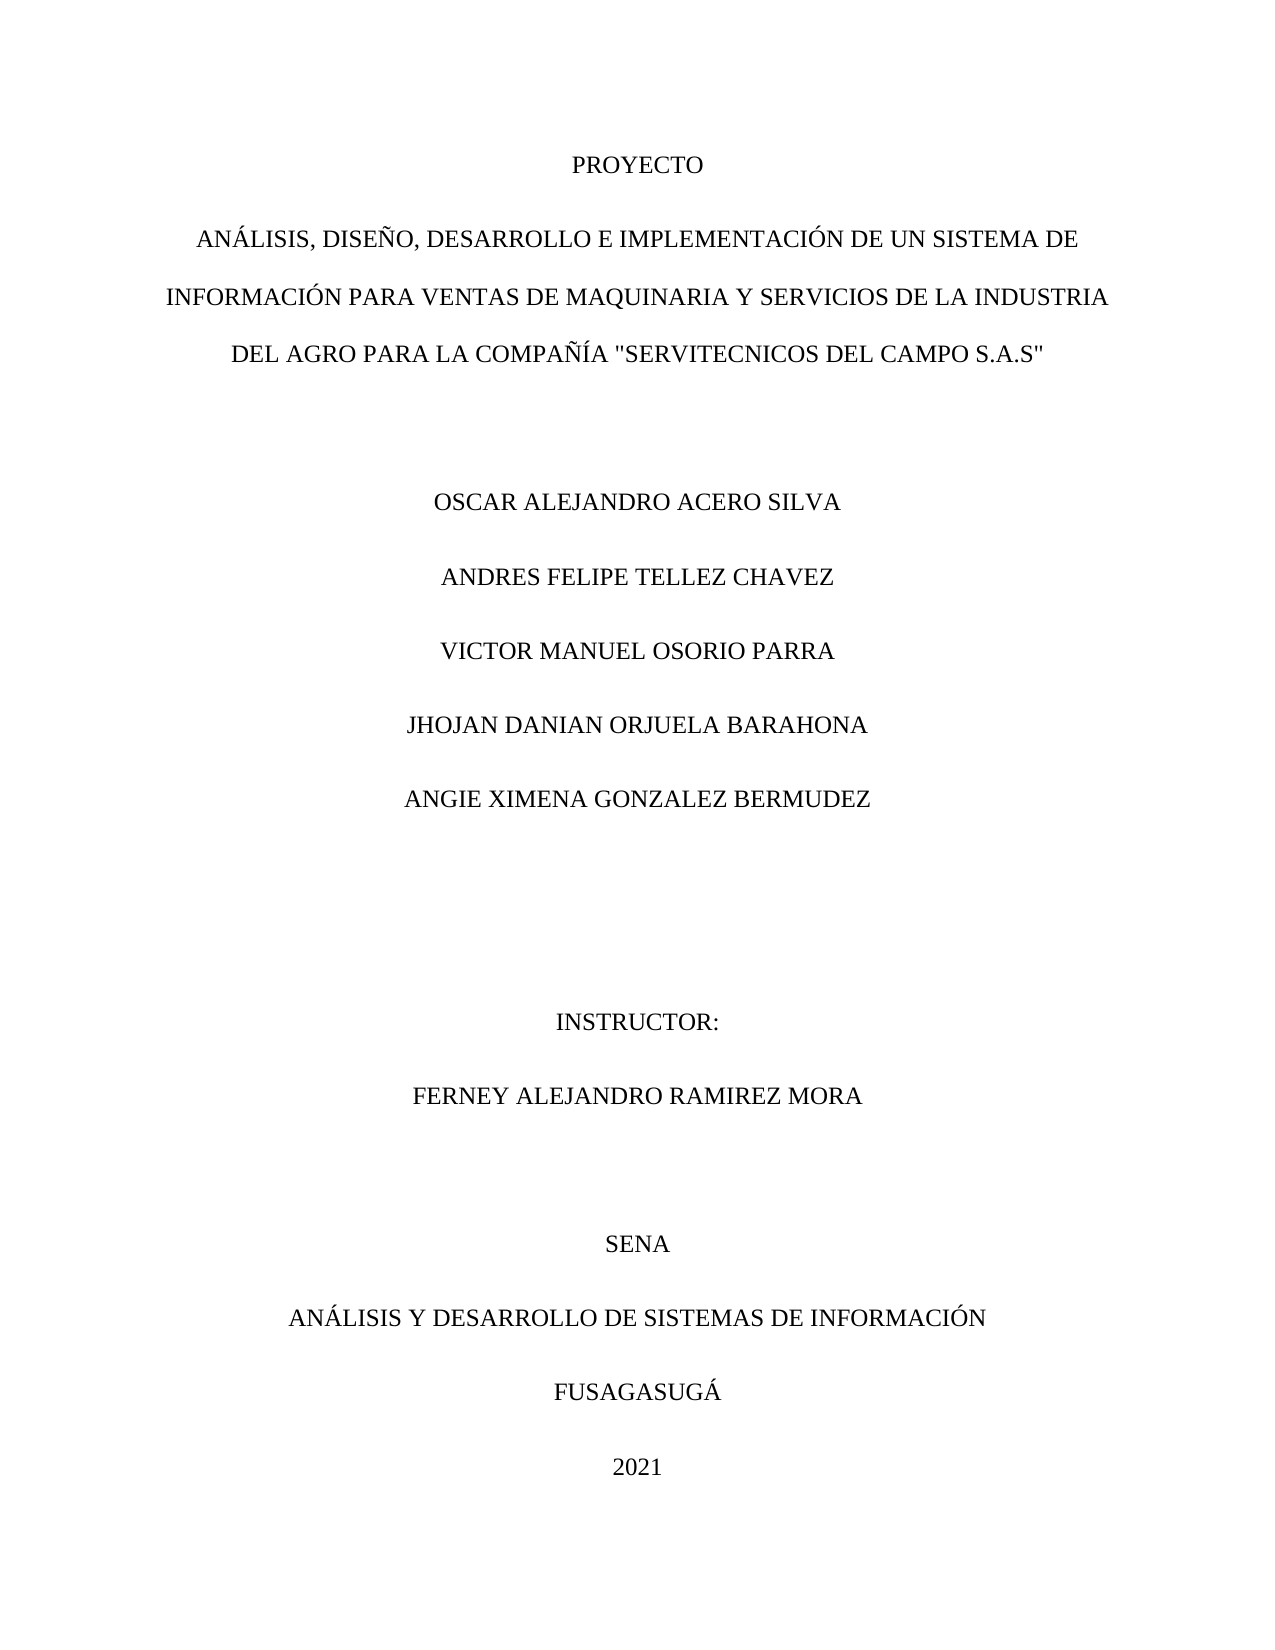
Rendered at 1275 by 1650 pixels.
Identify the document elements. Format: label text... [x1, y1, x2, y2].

text ANGIE XIMENA GONZALEZ BERMUDEZ [150, 784, 1125, 813]
text 2021 [150, 1452, 1125, 1480]
text INSTRUCTOR: [150, 1007, 1125, 1035]
text JHOJAN DANIAN ORJUELA BARAHONA [150, 710, 1125, 739]
text OSCAR ALEJANDRO ACERO SILVA [150, 487, 1125, 516]
text ANÁLISIS, DISEÑO, DESARROLLO E IMPLEMENTACIÓN DE UN SISTEMA DE INFORMACIÓN PARA VENTAS DE MAQUINARIA Y SERVICIOS DE LA INDUSTRIA DEL AGRO PARA LA COMPAÑÍA "SERVITECNICOS DEL CAMPO S.A.S" [150, 224, 1125, 368]
text FERNEY ALEJANDRO RAMIREZ MORA [150, 1081, 1125, 1109]
text SENA [150, 1229, 1125, 1258]
text VICTOR MANUEL OSORIO PARRA [150, 636, 1125, 664]
text FUSAGASUGÁ [150, 1377, 1125, 1406]
text ANDRES FELIPE TELLEZ CHAVEZ [150, 562, 1125, 590]
text ANÁLISIS Y DESARROLLO DE SISTEMAS DE INFORMACIÓN [150, 1303, 1125, 1332]
text PROYECTO [150, 150, 1125, 179]
